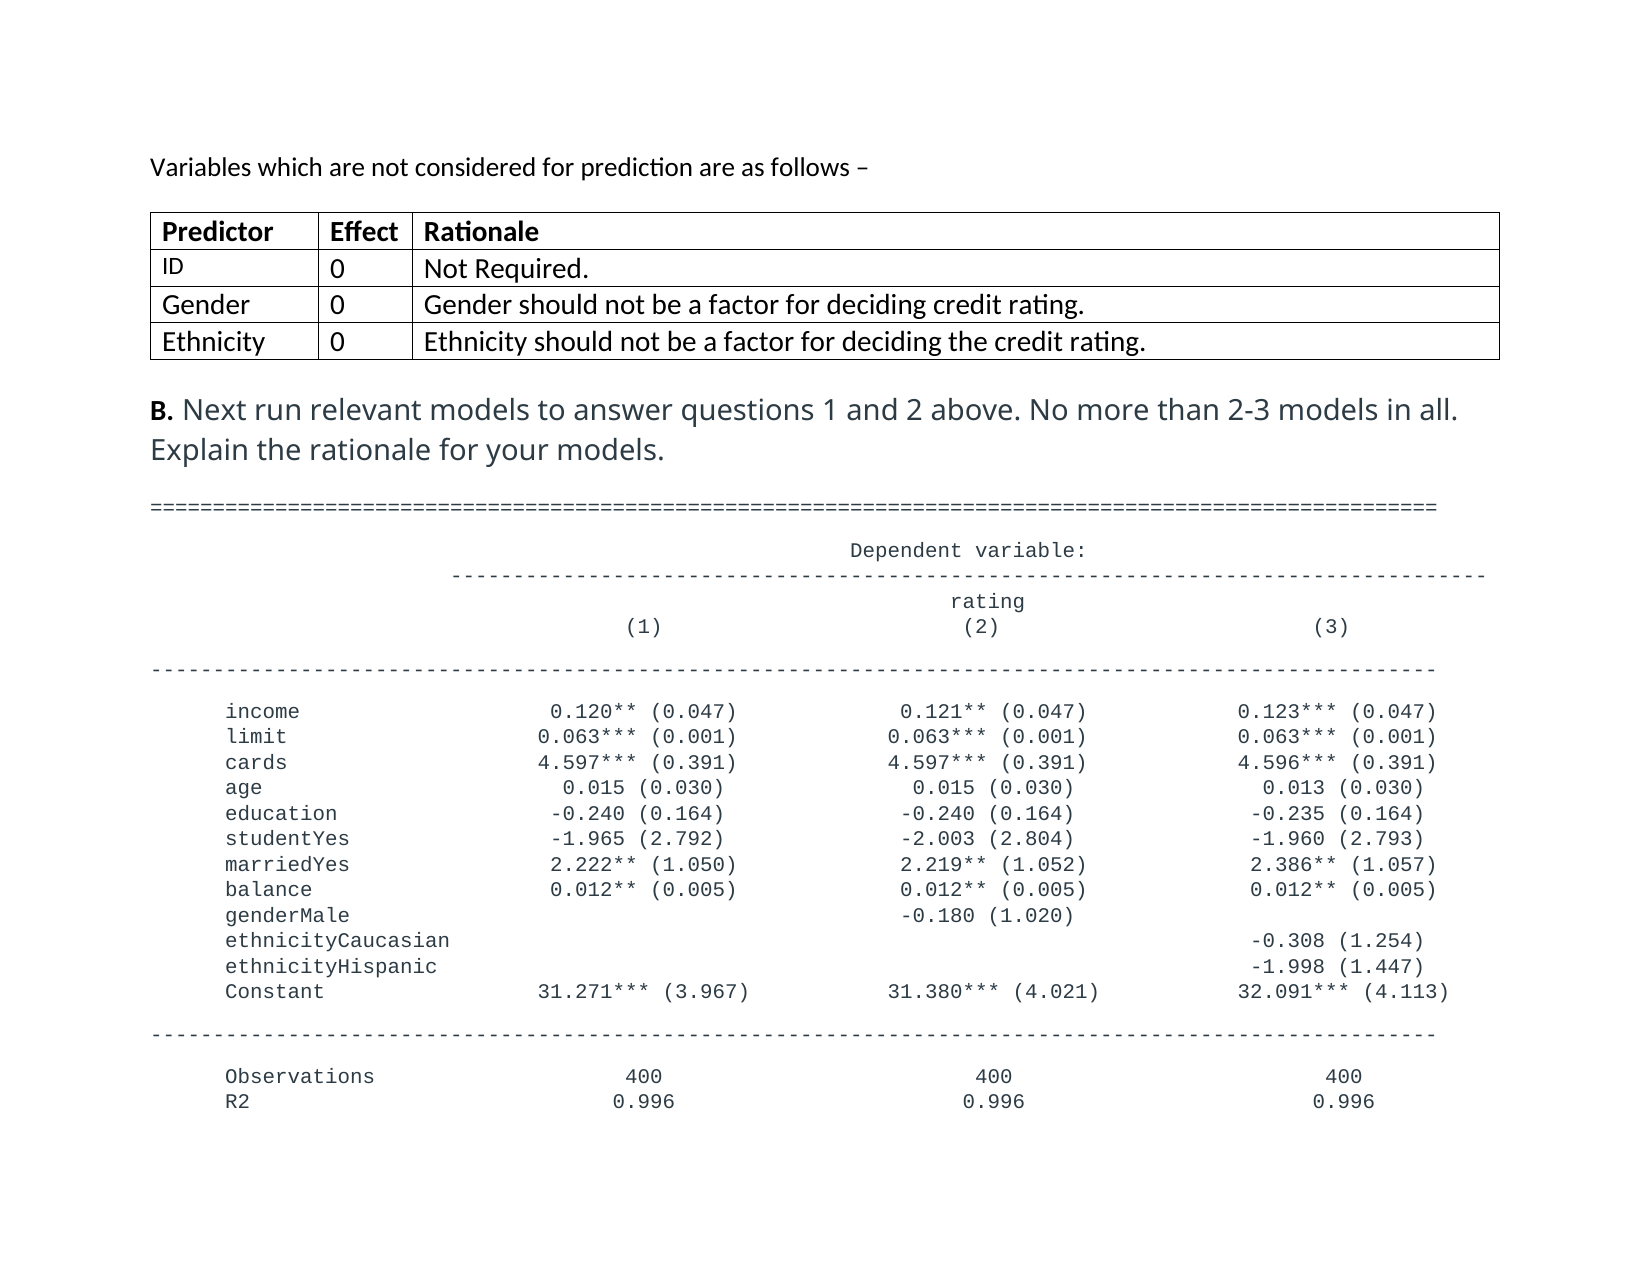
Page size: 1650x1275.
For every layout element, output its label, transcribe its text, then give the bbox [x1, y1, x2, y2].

list studentYes -1.965 (2.792) -2.003 (2.804) -1.960 (2.793) [225, 828, 1500, 852]
text B. Next run relevant models to answer questions 1 and 2 above. No more than 2-3 models in all. Explain the rationale for your models. [150, 389, 1500, 468]
list income 0.120** (0.047) 0.121** (0.047) 0.123*** (0.047) [225, 701, 1500, 724]
list Observations 400 400 400 [225, 1066, 1500, 1089]
list Constant 31.271*** (3.967) 31.380*** (4.021) 32.091*** (4.113) [225, 981, 1500, 1005]
table_cell 0 [319, 250, 412, 286]
text ------------------------------------------------------------------------------------------------------- [150, 658, 1500, 682]
list Dependent variable: [225, 540, 1500, 563]
table_cell Ethnicity should not be a factor for deciding the credit rating. [413, 323, 1499, 359]
table_cell Ethnicity [151, 323, 318, 359]
text Variables which are not considered for prediction are as follows – [150, 150, 1500, 183]
table_cell Not Required. [413, 250, 1499, 286]
list limit 0.063*** (0.001) 0.063*** (0.001) 0.063*** (0.001) [225, 726, 1500, 750]
list rating [225, 591, 1500, 614]
list education -0.240 (0.164) -0.240 (0.164) -0.235 (0.164) [225, 803, 1500, 826]
text ======================================================================================================= [150, 498, 1500, 521]
table_header Effect [319, 213, 412, 249]
list marriedYes 2.222** (1.050) 2.219** (1.052) 2.386** (1.057) [225, 854, 1500, 877]
list ethnicityCaucasian -0.308 (1.254) [225, 930, 1500, 954]
table_cell ID [151, 250, 318, 286]
list R2 0.996 0.996 0.996 [225, 1091, 1500, 1115]
table_cell 0 [319, 287, 412, 322]
table_cell 0 [319, 323, 412, 359]
table_cell Gender [151, 287, 318, 322]
table_cell Gender should not be a factor for deciding credit rating. [413, 287, 1499, 322]
list cards 4.597*** (0.391) 4.597*** (0.391) 4.596*** (0.391) [225, 752, 1500, 775]
list balance 0.012** (0.005) 0.012** (0.005) 0.012** (0.005) [225, 879, 1500, 903]
table_header Rationale [413, 213, 1499, 249]
list age 0.015 (0.030) 0.015 (0.030) 0.013 (0.030) [225, 777, 1500, 801]
text ------------------------------------------------------------------------------------------------------- [150, 1024, 1500, 1047]
list ethnicityHispanic -1.998 (1.447) [225, 956, 1500, 979]
list genderMale -0.180 (1.020) [225, 905, 1500, 928]
list ----------------------------------------------------------------------------------- [225, 565, 1500, 589]
list (1) (2) (3) [225, 616, 1500, 640]
table_header Predictor [151, 213, 318, 249]
